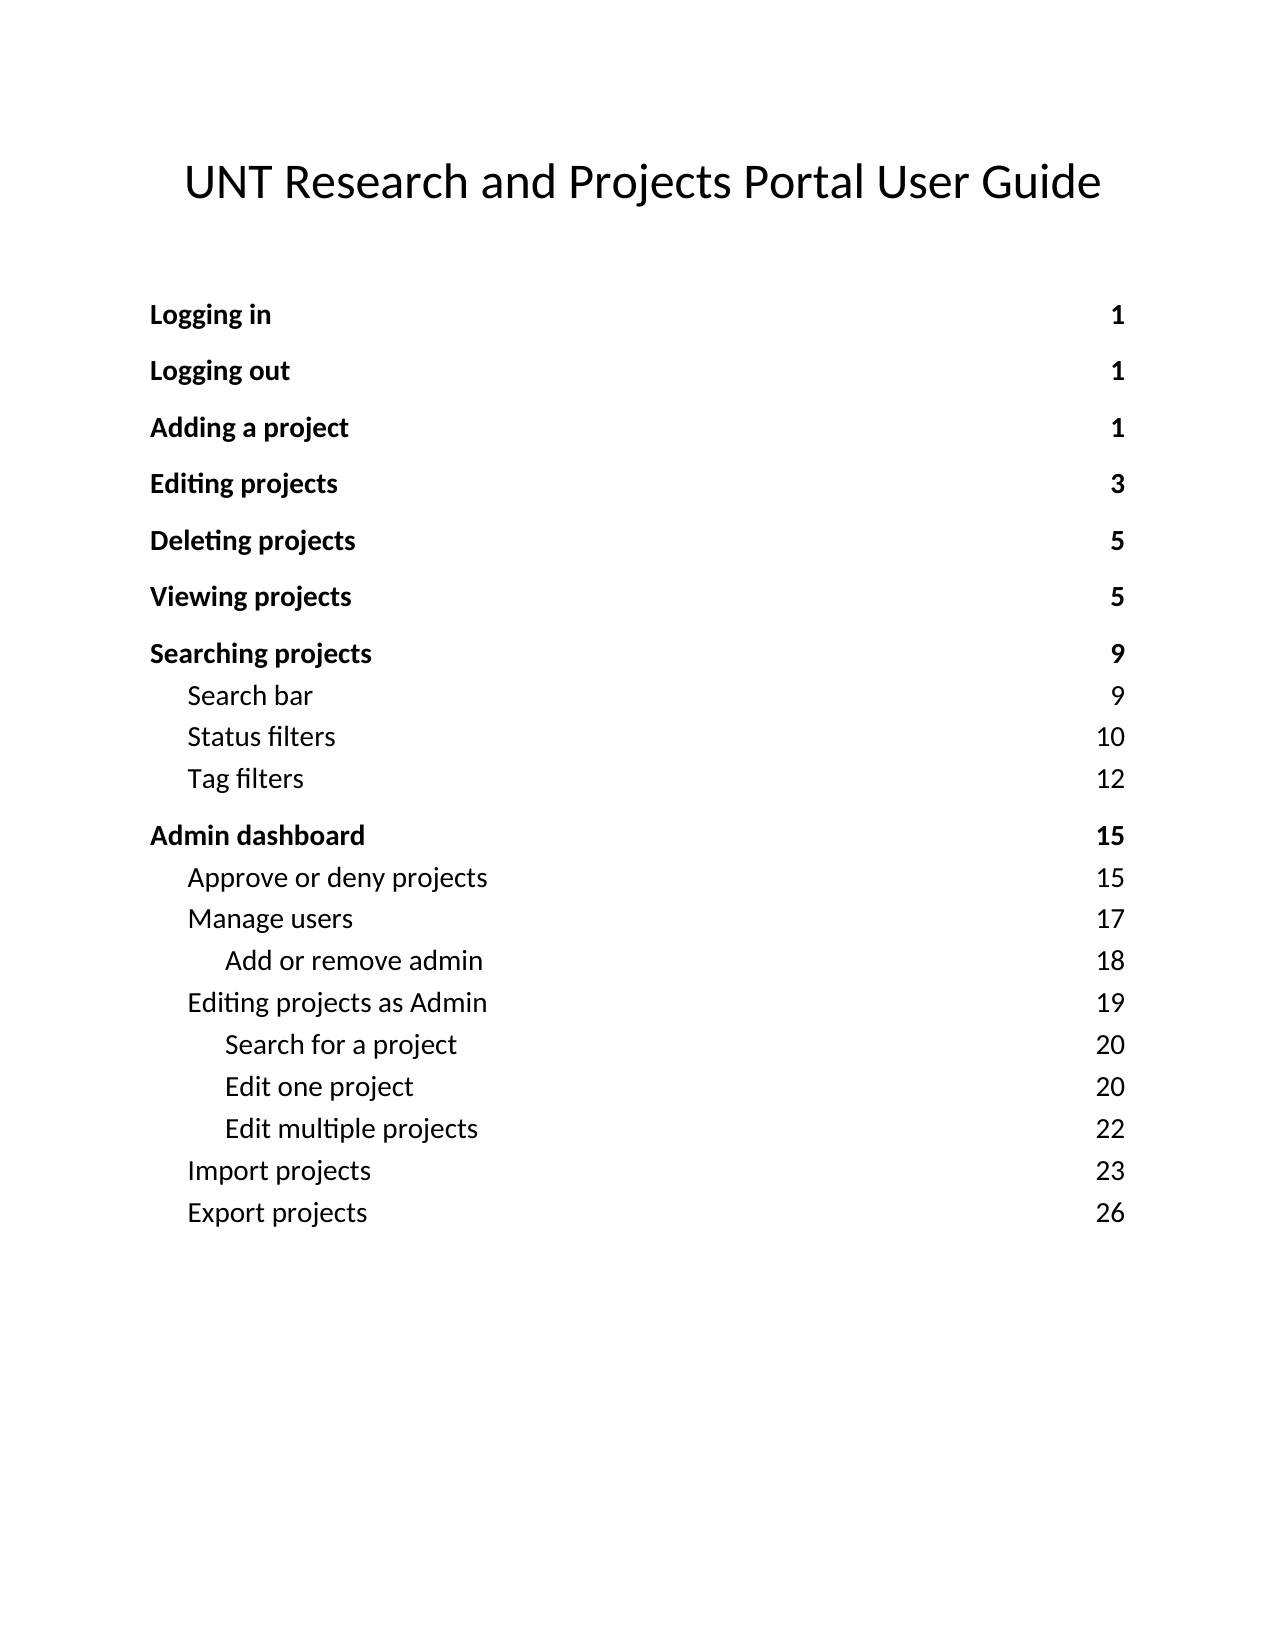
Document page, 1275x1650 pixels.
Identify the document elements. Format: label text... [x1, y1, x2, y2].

title UNT Research and Projects Portal User Guide [150, 150, 1125, 211]
